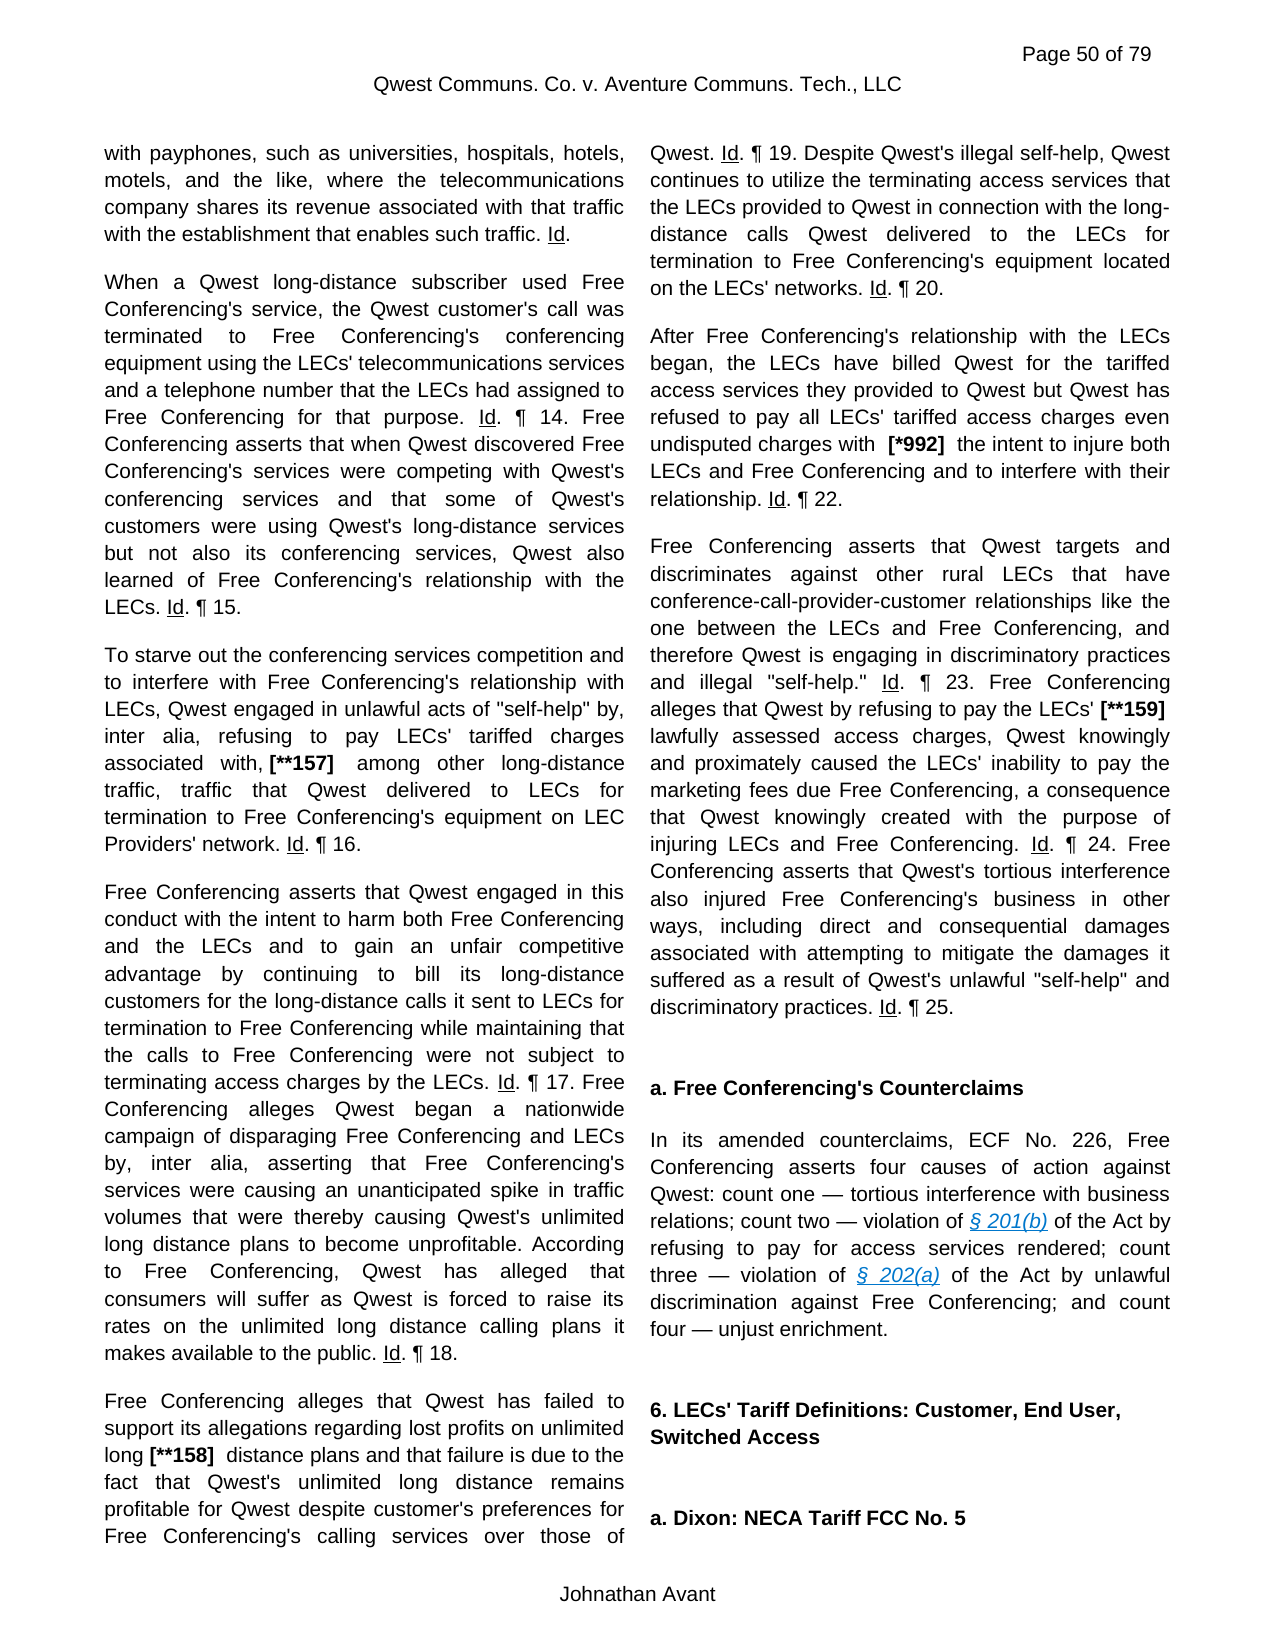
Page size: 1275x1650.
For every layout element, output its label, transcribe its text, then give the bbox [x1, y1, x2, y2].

text After Free Conferencing's relationship with the LECs began, the LECs have billed Qwest for the tariffed access services they provided to Qwest but Qwest has refused to pay all LECs' tariffed access charges even undisputed charges with [*992] the intent to injure both LECs and Free Conferencing and to interfere with their relationship. Id. ¶ 22. [650, 321, 1171, 510]
text Free Conferencing alleges that Qwest has failed to support its allegations regarding lost profits on unlimited long [**158] distance plans and that failure is due to the fact that Qwest's unlimited long distance remains profitable for Qwest despite customer's preferences for Free Conferencing's calling services over those of Qwest. Id. ¶ 19. Despite Qwest's illegal self-help, Qwest continues to utilize the terminating access services that the LECs provided to Qwest in connection with the long-distance calls Qwest delivered to the LECs for termination to Free Conferencing's equipment located on the LECs' networks. Id. ¶ 20. [650, 137, 1171, 300]
text a. Dixon: NECA Tariff FCC No. 5 [650, 1474, 1171, 1530]
text To starve out the conferencing services competition and to interfere with Free Conferencing's relationship with LECs, Qwest engaged in unlawful acts of "self-help" by, inter alia, refusing to pay LECs' tariffed charges associated with, [**157] among other long-distance traffic, traffic that Qwest delivered to LECs for termination to Free Conferencing's equipment on LEC Providers' network. Id. ¶ 16. [104, 639, 625, 856]
text Free Conferencing asserts that Qwest targets and discriminates against other rural LECs that have conference-call-provider-customer relationships like the one between the LECs and Free Conferencing, and therefore Qwest is engaging in discriminatory practices and illegal "self-help." Id. ¶ 23. Free Conferencing alleges that Qwest by refusing to pay the LECs' [**159] lawfully assessed access charges, Qwest knowingly and proximately caused the LECs' inability to pay the marketing fees due Free Conferencing, a consequence that Qwest knowingly created with the purpose of injuring LECs and Free Conferencing. Id. ¶ 24. Free Conferencing asserts that Qwest's tortious interference also injured Free Conferencing's business in other ways, including direct and consequential damages associated with attempting to mitigate the damages it suffered as a result of Qwest's unlawful "self-help" and discriminatory practices. Id. ¶ 25. [650, 531, 1171, 1019]
text When a Qwest long-distance subscriber used Free Conferencing's service, the Qwest customer's call was terminated to Free Conferencing's conferencing equipment using the LECs' telecommunications services and a telephone number that the LECs had assigned to Free Conferencing for that purpose. Id. ¶ 14. Free Conferencing asserts that when Qwest discovered Free Conferencing's services were competing with Qwest's conferencing services and that some of Qwest's customers were using Qwest's long-distance services but not also its conferencing services, Qwest also learned of Free Conferencing's relationship with the LECs. Id. ¶ 15. [104, 267, 625, 619]
text In its amended counterclaims, ECF No. 226, Free Conferencing asserts four causes of action against Qwest: count one — tortious interference with business relations; count two — violation of § 201(b) of the Act by refusing to pay for access services rendered; count three — violation of § 202(a) of the Act by unlawful discrimination against Free Conferencing; and count four — unjust enrichment. [650, 1124, 1171, 1341]
text Free Conferencing alleges that Qwest has failed to support its allegations regarding lost profits on unlimited long [**158] distance plans and that failure is due to the fact that Qwest's unlimited long distance remains profitable for Qwest despite customer's preferences for Free Conferencing's calling services over those of Qwest. Id. ¶ 19. Despite Qwest's illegal self-help, Qwest continues to utilize the terminating access services that the LECs provided to Qwest in connection with the long-distance calls Qwest delivered to the LECs for termination to Free Conferencing's equipment located on the LECs' networks. Id. ¶ 20. [104, 1385, 625, 1548]
text Free Conferencing asserts that Qwest engaged in this conduct with the intent to harm both Free Conferencing and the LECs and to gain an unfair competitive advantage by continuing to bill its long-distance customers for the long-distance calls it sent to LECs for termination to Free Conferencing while maintaining that the calls to Free Conferencing were not subject to terminating access charges by the LECs. Id. ¶ 17. Free Conferencing alleges Qwest began a nationwide campaign of disparaging Free Conferencing and LECs by, inter alia, asserting that Free Conferencing's services were causing an unanticipated spike in traffic volumes that were thereby causing Qwest's unlimited long distance plans to become unprofitable. According to Free Conferencing, Qwest has alleged that consumers will suffer as Qwest is forced to raise its rates on the unlimited long distance calling plans it makes available to the public. Id. ¶ 18. [104, 877, 625, 1364]
text a. Free Conferencing's Counterclaims [650, 1044, 1171, 1099]
text 6. LECs' Tariff Definitions: Customer, End User, Switched Access [650, 1366, 1171, 1449]
